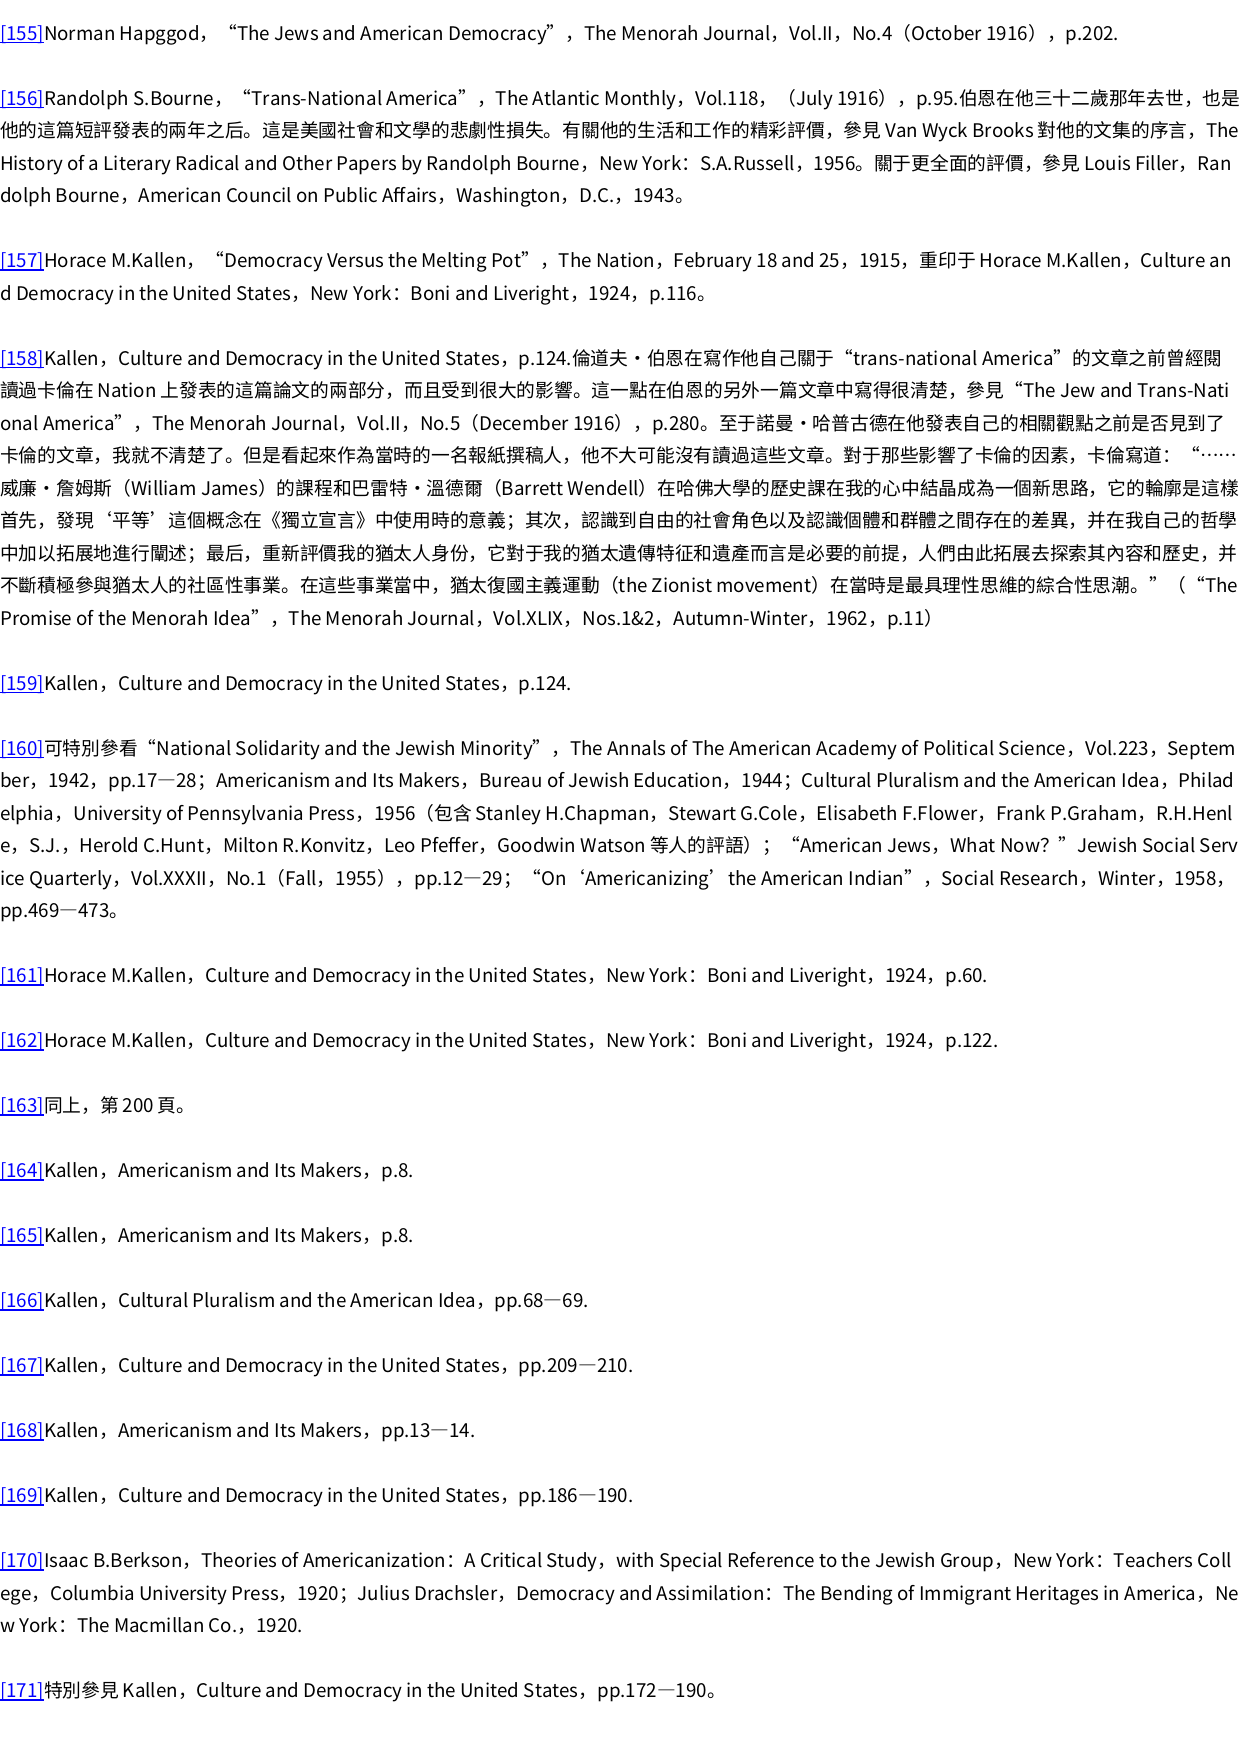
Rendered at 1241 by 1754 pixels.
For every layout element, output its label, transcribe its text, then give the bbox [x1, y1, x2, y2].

text [158]Kallen，Culture and Democracy in the United States，p.124.倫道夫·伯恩在寫作他自己關于“trans-national America”的文章之前曾經閱讀過卡倫在Nation上發表的這篇論文的兩部分，而且受到很大的影響。這一點在伯恩的另外一篇文章中寫得很清楚，參見“The Jew and Trans-National America”，The Menorah Journal，Vol.II，No.5（December 1916），p.280。至于諾曼·哈普古德在他發表自己的相關觀點之前是否見到了卡倫的文章，我就不清楚了。但是看起來作為當時的一名報紙撰稿人，他不大可能沒有讀過這些文章。對于那些影響了卡倫的因素，卡倫寫道：“……威廉·詹姆斯（William James）的課程和巴雷特·溫德爾（Barrett Wendell）在哈佛大學的歷史課在我的心中結晶成為一個新思路，它的輪廓是這樣：首先，發現‘平等’這個概念在《獨立宣言》中使用時的意義；其次，認識到自由的社會角色以及認識個體和群體之間存在的差異，并在我自己的哲學中加以拓展地進行闡述；最后，重新評價我的猶太人身份，它對于我的猶太遺傳特征和遺產而言是必要的前提，人們由此拓展去探索其內容和歷史，并不斷積極參與猶太人的社區性事業。在這些事業當中，猶太復國主義運動（the Zionist movement）在當時是最具理性思維的綜合性思潮。”（“The Promise of the Menorah Idea”，The Menorah Journal，Vol.XLIX，Nos.1&2，Autumn-Winter，1962，p.11） [0, 341, 1240, 633]
text [169]Kallen，Culture and Democracy in the United States，pp.186—190. [0, 1478, 1240, 1511]
text [165]Kallen，Americanism and Its Makers，p.8. [0, 1218, 1240, 1251]
text [161]Horace M.Kallen，Culture and Democracy in the United States，New York：Boni and Liveright，1924，p.60. [0, 958, 1240, 991]
text [159]Kallen，Culture and Democracy in the United States，p.124. [0, 666, 1240, 698]
text [162]Horace M.Kallen，Culture and Democracy in the United States，New York：Boni and Liveright，1924，p.122. [0, 1023, 1240, 1056]
text [155]Norman Hapggod，“The Jews and American Democracy”，The Menorah Journal，Vol.II，No.4（October 1916），p.202. [0, 16, 1240, 48]
text [167]Kallen，Culture and Democracy in the United States，pp.209—210. [0, 1348, 1240, 1381]
text [156]Randolph S.Bourne，“Trans-National America”，The Atlantic Monthly，Vol.118，（July 1916），p.95.伯恩在他三十二歲那年去世，也是他的這篇短評發表的兩年之后。這是美國社會和文學的悲劇性損失。有關他的生活和工作的精彩評價，參見Van Wyck Brooks對他的文集的序言，The History of a Literary Radical and Other Papers by Randolph Bourne，New York：S.A.Russell，1956。關于更全面的評價，參見Louis Filler，Randolph Bourne，American Council on Public Affairs，Washington，D.C.，1943。 [0, 81, 1240, 211]
text [166]Kallen，Cultural Pluralism and the American Idea，pp.68—69. [0, 1283, 1240, 1316]
text [164]Kallen，Americanism and Its Makers，p.8. [0, 1153, 1240, 1186]
text [170]Isaac B.Berkson，Theories of Americanization：A Critical Study，with Special Reference to the Jewish Group，New York：Teachers College，Columbia University Press，1920；Julius Drachsler，Democracy and Assimilation：The Bending of Immigrant Heritages in America，New York：The Macmillan Co.，1920. [0, 1543, 1240, 1641]
text [168]Kallen，Americanism and Its Makers，pp.13—14. [0, 1413, 1240, 1446]
text [160]可特別參看“National Solidarity and the Jewish Minority”，The Annals of The American Academy of Political Science，Vol.223，September，1942，pp.17—28；Americanism and Its Makers，Bureau of Jewish Education，1944；Cultural Pluralism and the American Idea，Philadelphia，University of Pennsylvania Press，1956（包含Stanley H.Chapman，Stewart G.Cole，Elisabeth F.Flower，Frank P.Graham，R.H.Henle，S.J.，Herold C.Hunt，Milton R.Konvitz，Leo Pfeffer，Goodwin Watson等人的評語）；“American Jews，What Now？”Jewish Social Service Quarterly，Vol.XXXII，No.1（Fall，1955），pp.12—29；“On‘Americanizing’the American Indian”，Social Research，Winter，1958，pp.469—473。 [0, 731, 1240, 926]
text [171]特別參見Kallen，Culture and Democracy in the United States，pp.172—190。 [0, 1673, 1240, 1706]
text [157]Horace M.Kallen，“Democracy Versus the Melting Pot”，The Nation，February 18 and 25，1915，重印于Horace M.Kallen，Culture and Democracy in the United States，New York：Boni and Liveright，1924，p.116。 [0, 243, 1240, 308]
text [163]同上，第200頁。 [0, 1088, 1240, 1121]
